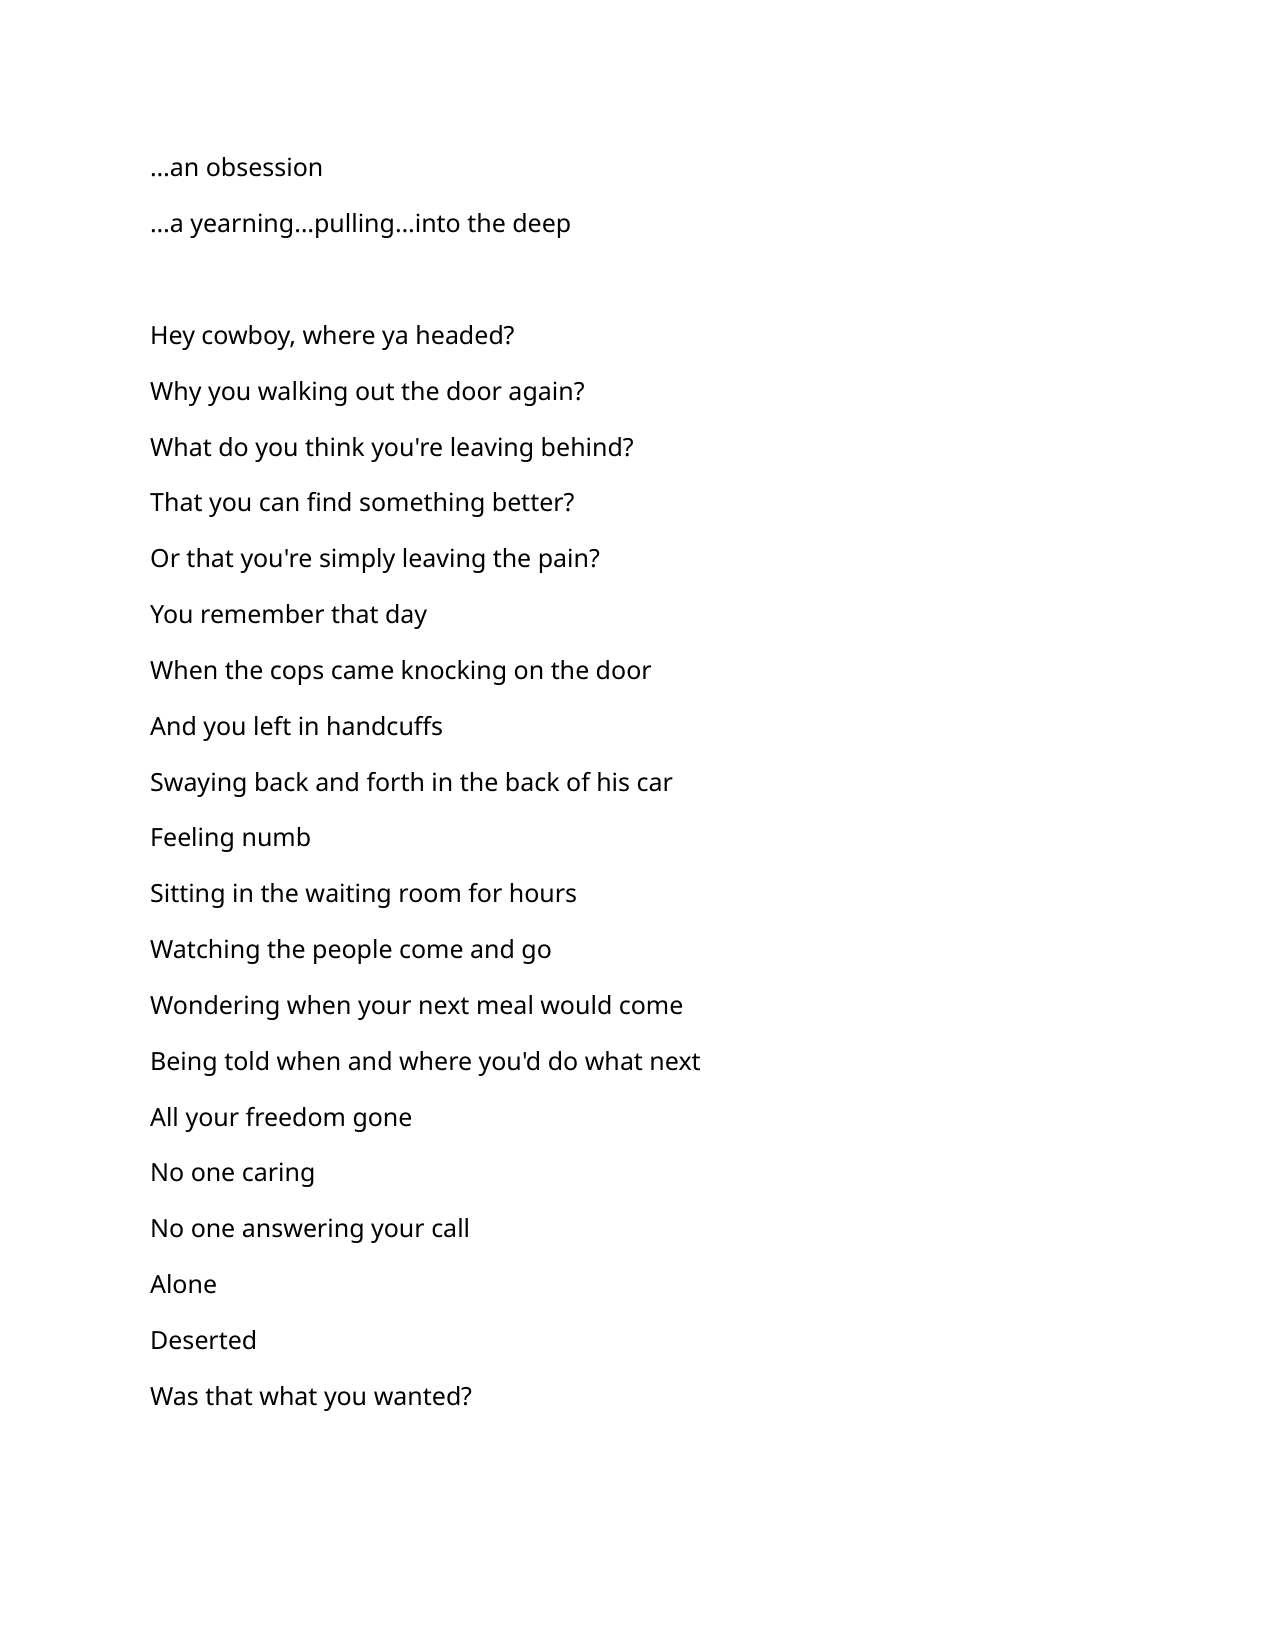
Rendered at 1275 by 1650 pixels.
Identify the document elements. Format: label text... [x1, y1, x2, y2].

text …a yearning…pulling…into the deep [150, 206, 1125, 240]
text Why you walking out the door again? [150, 373, 1125, 407]
text Sitting in the waiting room for hours [150, 876, 1125, 910]
text Feeling numb [150, 820, 1125, 854]
text Swaying back and forth in the back of his car [150, 764, 1125, 798]
text …an obsession [150, 150, 1125, 184]
text Being told when and where you'd do what next [150, 1043, 1125, 1077]
text Watching the people come and go [150, 932, 1125, 966]
text Hey cowboy, where ya headed? [150, 317, 1125, 352]
text No one answering your call [150, 1211, 1125, 1245]
text And you left in handcuffs [150, 708, 1125, 742]
text That you can find something better? [150, 485, 1125, 519]
text Was that what you wanted? [150, 1378, 1125, 1412]
text When the cops came knocking on the door [150, 652, 1125, 687]
text No one caring [150, 1155, 1125, 1189]
text Wondering when your next meal would come [150, 987, 1125, 1022]
text All your freedom gone [150, 1099, 1125, 1133]
text What do you think you're leaving behind? [150, 429, 1125, 463]
text Or that you're simply leaving the pain? [150, 541, 1125, 575]
text You remember that day [150, 597, 1125, 631]
text Alone [150, 1267, 1125, 1301]
text Deserted [150, 1322, 1125, 1357]
